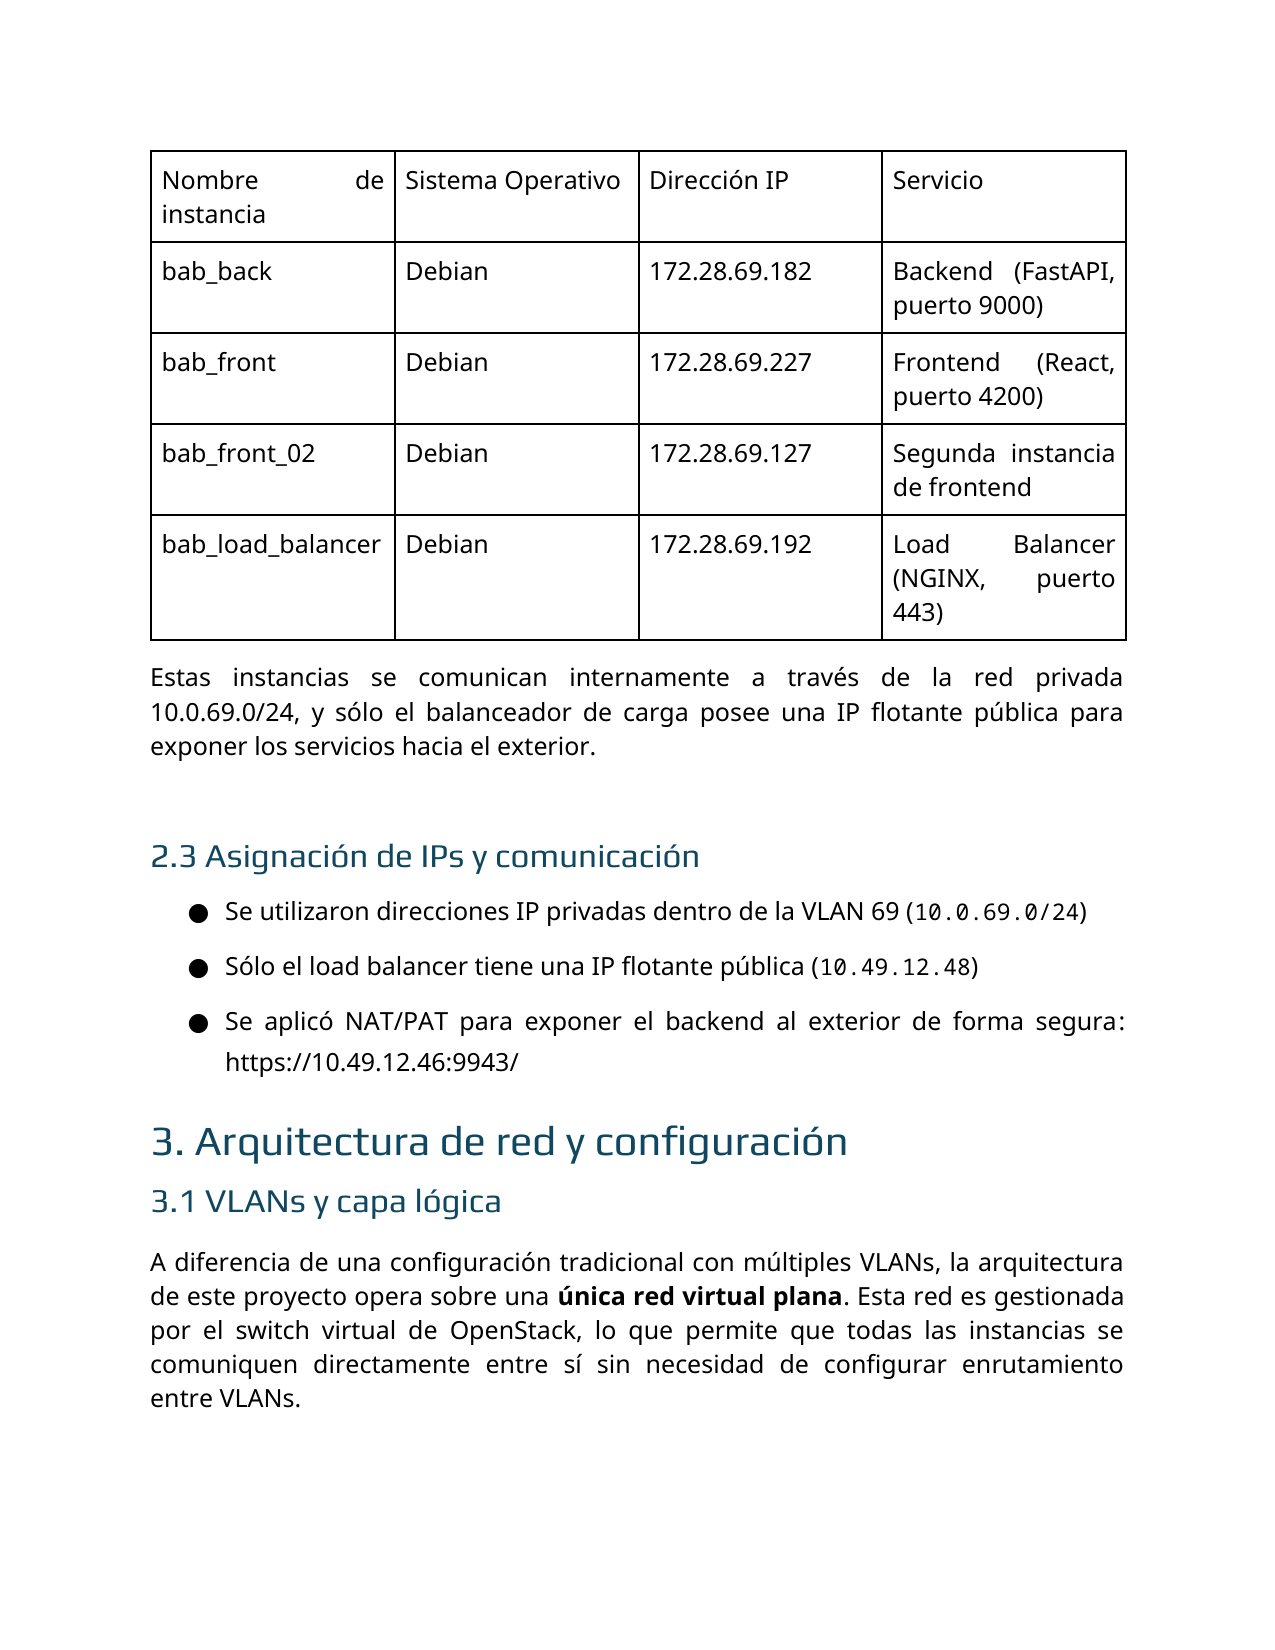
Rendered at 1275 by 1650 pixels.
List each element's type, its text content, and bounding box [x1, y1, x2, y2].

table_cell 172.28.69.182 [640, 243, 881, 332]
table_cell Backend (FastAPI, puerto 9000) [883, 243, 1125, 332]
table_cell bab_front_02 [152, 425, 394, 514]
list Se utilizaron direcciones IP privadas dentro de la VLAN 69 (10.0.69.0/24) [187, 883, 1125, 934]
list Sólo el load balancer tiene una IP flotante pública (10.49.12.48) [187, 938, 1125, 989]
table_cell Debian [396, 516, 638, 639]
table_cell 172.28.69.227 [640, 334, 881, 423]
subtitle 2.3 Asignación de IPs y comunicación [150, 836, 1125, 875]
table_cell Debian [396, 425, 638, 514]
table_header Dirección IP [640, 152, 881, 241]
table_cell Debian [396, 334, 638, 423]
text Estas instancias se comunican internamente a través de la red privada 10.0.69.0/24, y sólo el balanceador de carga posee una IP flotante pública para exponer los servicios hacia el exterior. [150, 660, 1125, 762]
table_cell Load Balancer (NGINX, puerto 443) [883, 516, 1125, 639]
table_cell bab_front [152, 334, 394, 423]
table_cell Segunda instancia de frontend [883, 425, 1125, 514]
table_cell bab_back [152, 243, 394, 332]
list Se aplicó NAT/PAT para exponer el backend al exterior de forma segura: https://10.49.12.46:9943/ [187, 993, 1125, 1078]
table_cell Frontend (React, puerto 4200) [883, 334, 1125, 423]
table_cell 172.28.69.192 [640, 516, 881, 639]
table_header Sistema Operativo [396, 152, 638, 241]
subtitle 3.1 VLANs y capa lógica [150, 1181, 1125, 1219]
table_header Servicio [883, 152, 1125, 241]
table_cell 172.28.69.127 [640, 425, 881, 514]
table_cell Debian [396, 243, 638, 332]
table_header Nombre de instancia [152, 152, 394, 241]
text A diferencia de una configuración tradicional con múltiples VLANs, la arquitectura de este proyecto opera sobre una única red virtual plana. Esta red es gestionada por el switch virtual de OpenStack, lo que permite que todas las instancias se comuniquen directamente entre sí sin necesidad de configurar enrutamiento entre VLANs. [150, 1244, 1125, 1415]
subtitle 3. Arquitectura de red y configuración [150, 1116, 1125, 1164]
table_cell bab_load_balancer [152, 516, 394, 639]
